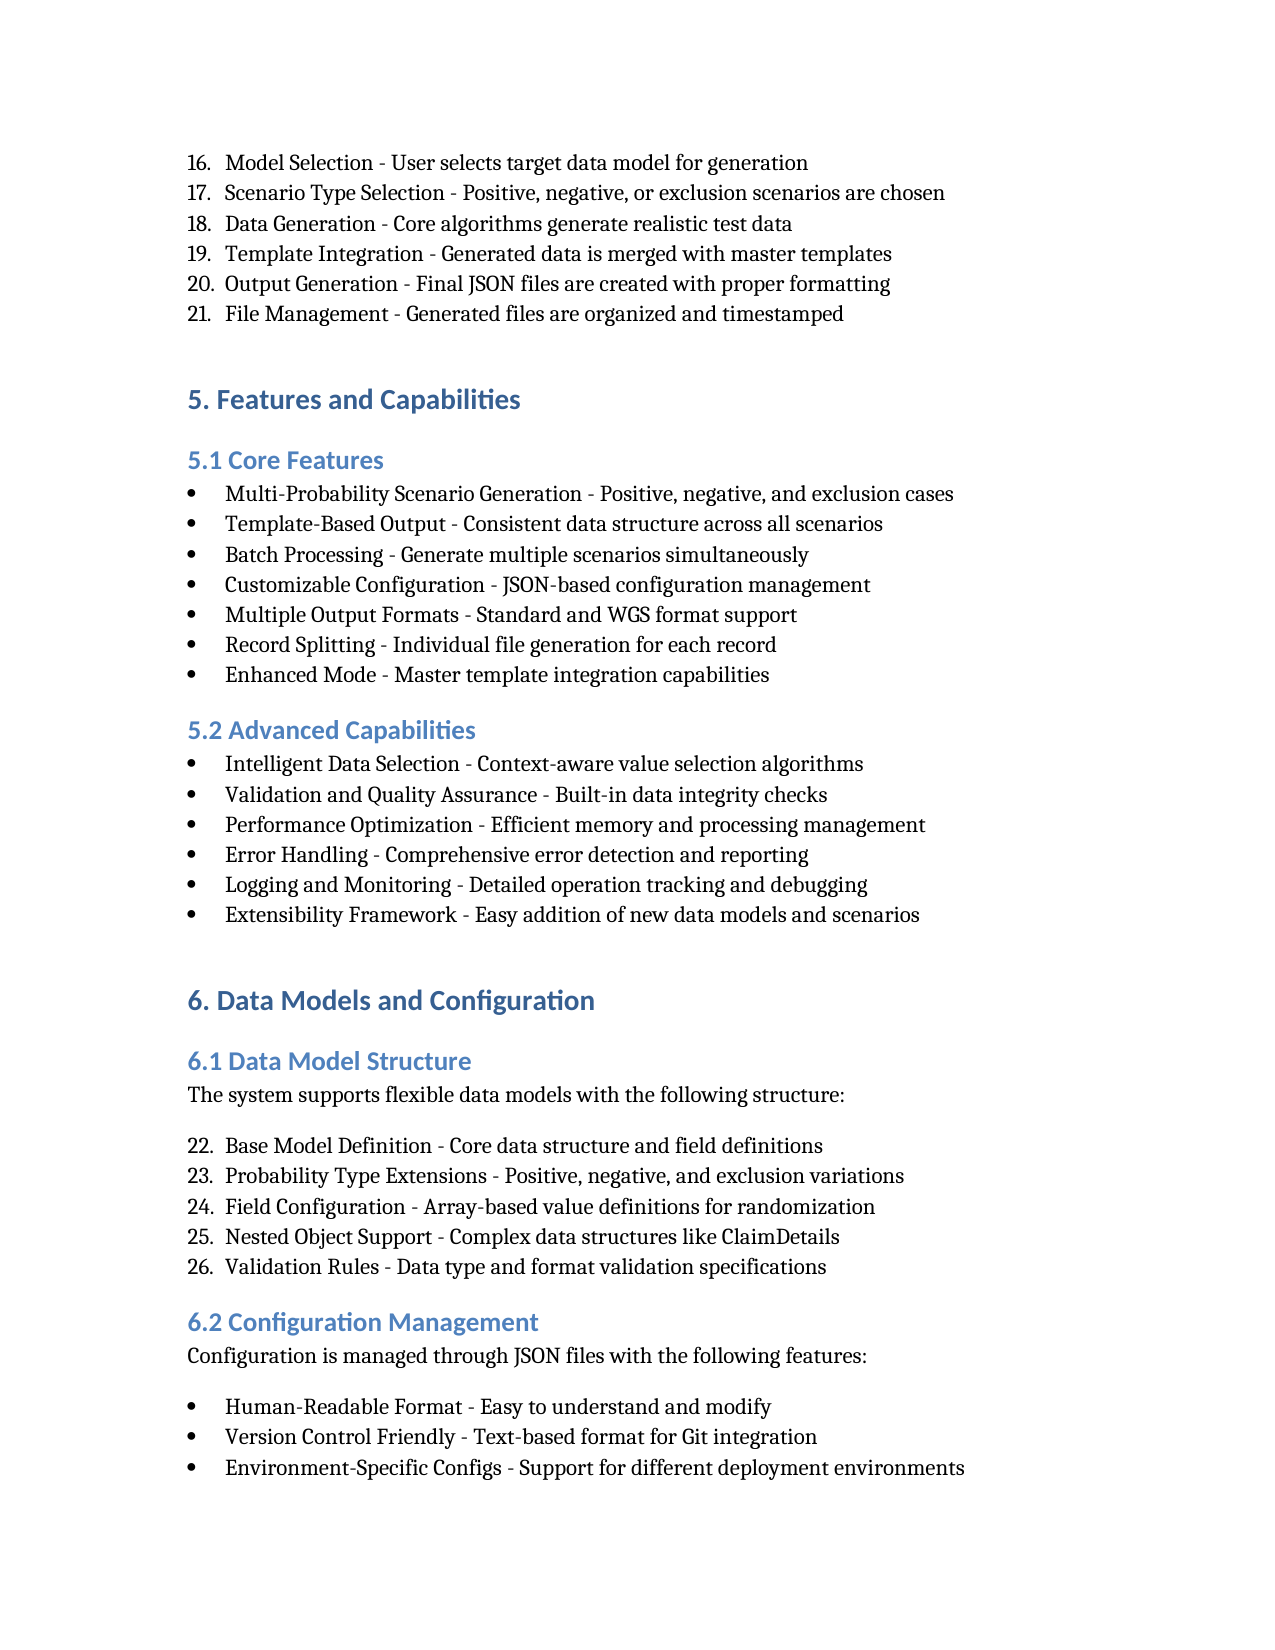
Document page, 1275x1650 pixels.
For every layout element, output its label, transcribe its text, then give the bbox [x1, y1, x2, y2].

list Performance Optimization - Efficient memory and processing management [187, 812, 1087, 838]
list Batch Processing - Generate multiple scenarios simultaneously [187, 541, 1087, 568]
text Configuration is managed through JSON files with the following features: [187, 1343, 1087, 1369]
list Logging and Monitoring - Detailed operation tracking and debugging [187, 872, 1087, 898]
list Error Handling - Comprehensive error detection and reporting [187, 842, 1087, 868]
list Probability Type Extensions - Positive, negative, and exclusion variations [187, 1163, 1087, 1190]
list Multiple Output Formats - Standard and WGS format support [187, 602, 1087, 628]
text The system supports flexible data models with the following structure: [187, 1082, 1087, 1108]
subtitle 5.2 Advanced Capabilities [187, 713, 1087, 746]
list Data Generation - Core algorithms generate realistic test data [187, 210, 1087, 237]
subtitle 5.1 Core Features [187, 443, 1087, 476]
list Output Generation - Final JSON files are created with proper formatting [187, 271, 1087, 297]
subtitle 6.2 Configuration Management [187, 1305, 1087, 1338]
list Environment-Specific Configs - Support for different deployment environments [187, 1454, 1087, 1481]
list Base Model Definition - Core data structure and field definitions [187, 1133, 1087, 1159]
list Validation and Quality Assurance - Built-in data integrity checks [187, 781, 1087, 808]
list File Management - Generated files are organized and timestamped [187, 301, 1087, 327]
subtitle 6.1 Data Model Structure [187, 1044, 1087, 1077]
list Multi-Probability Scenario Generation - Positive, negative, and exclusion cases [187, 481, 1087, 507]
list Field Configuration - Array-based value definitions for randomization [187, 1193, 1087, 1220]
list Record Splitting - Individual file generation for each record [187, 632, 1087, 658]
subtitle 5. Features and Capabilities [187, 381, 1087, 417]
list Customizable Configuration - JSON-based configuration management [187, 572, 1087, 598]
list Model Selection - User selects target data model for generation [187, 150, 1087, 176]
list Scenario Type Selection - Positive, negative, or exclusion scenarios are chosen [187, 180, 1087, 207]
list Enhanced Mode - Master template integration capabilities [187, 662, 1087, 688]
subtitle 6. Data Models and Configuration [187, 982, 1087, 1018]
list Validation Rules - Data type and format validation specifications [187, 1254, 1087, 1280]
list Extensibility Framework - Easy addition of new data models and scenarios [187, 902, 1087, 928]
list Template Integration - Generated data is merged with master templates [187, 241, 1087, 267]
list Intelligent Data Selection - Context-aware value selection algorithms [187, 751, 1087, 777]
list Template-Based Output - Consistent data structure across all scenarios [187, 511, 1087, 537]
list Human-Readable Format - Easy to understand and modify [187, 1394, 1087, 1420]
list Nested Object Support - Complex data structures like ClaimDetails [187, 1224, 1087, 1250]
list Version Control Friendly - Text-based format for Git integration [187, 1424, 1087, 1451]
